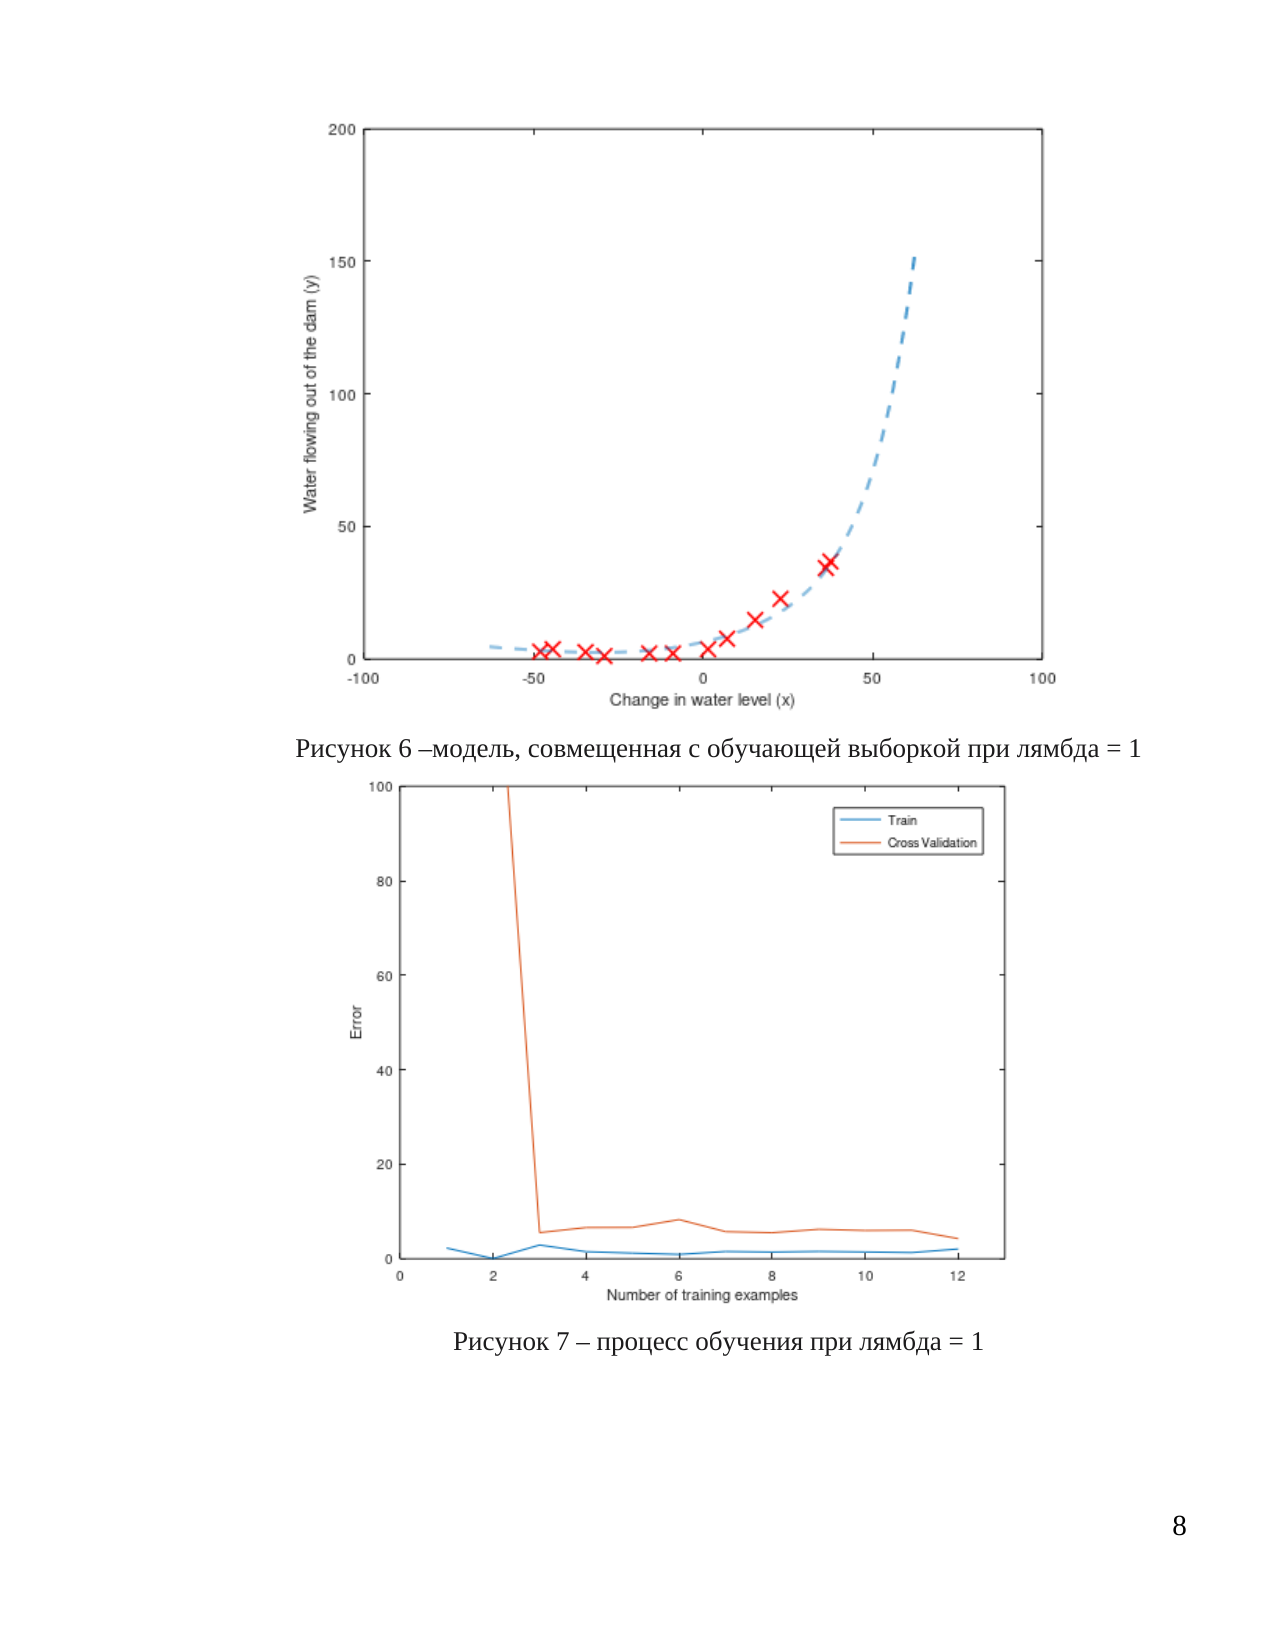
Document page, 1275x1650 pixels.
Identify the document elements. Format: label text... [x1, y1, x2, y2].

picture [335, 775, 1029, 1313]
text Рисунок 7 – процесс обучения при лямбда = 1 [177, 1325, 1186, 1356]
text Рисунок 6 –модель, совмещенная с обучающей выборкой при лямбда = 1 [177, 732, 1186, 763]
picture [285, 118, 1079, 720]
